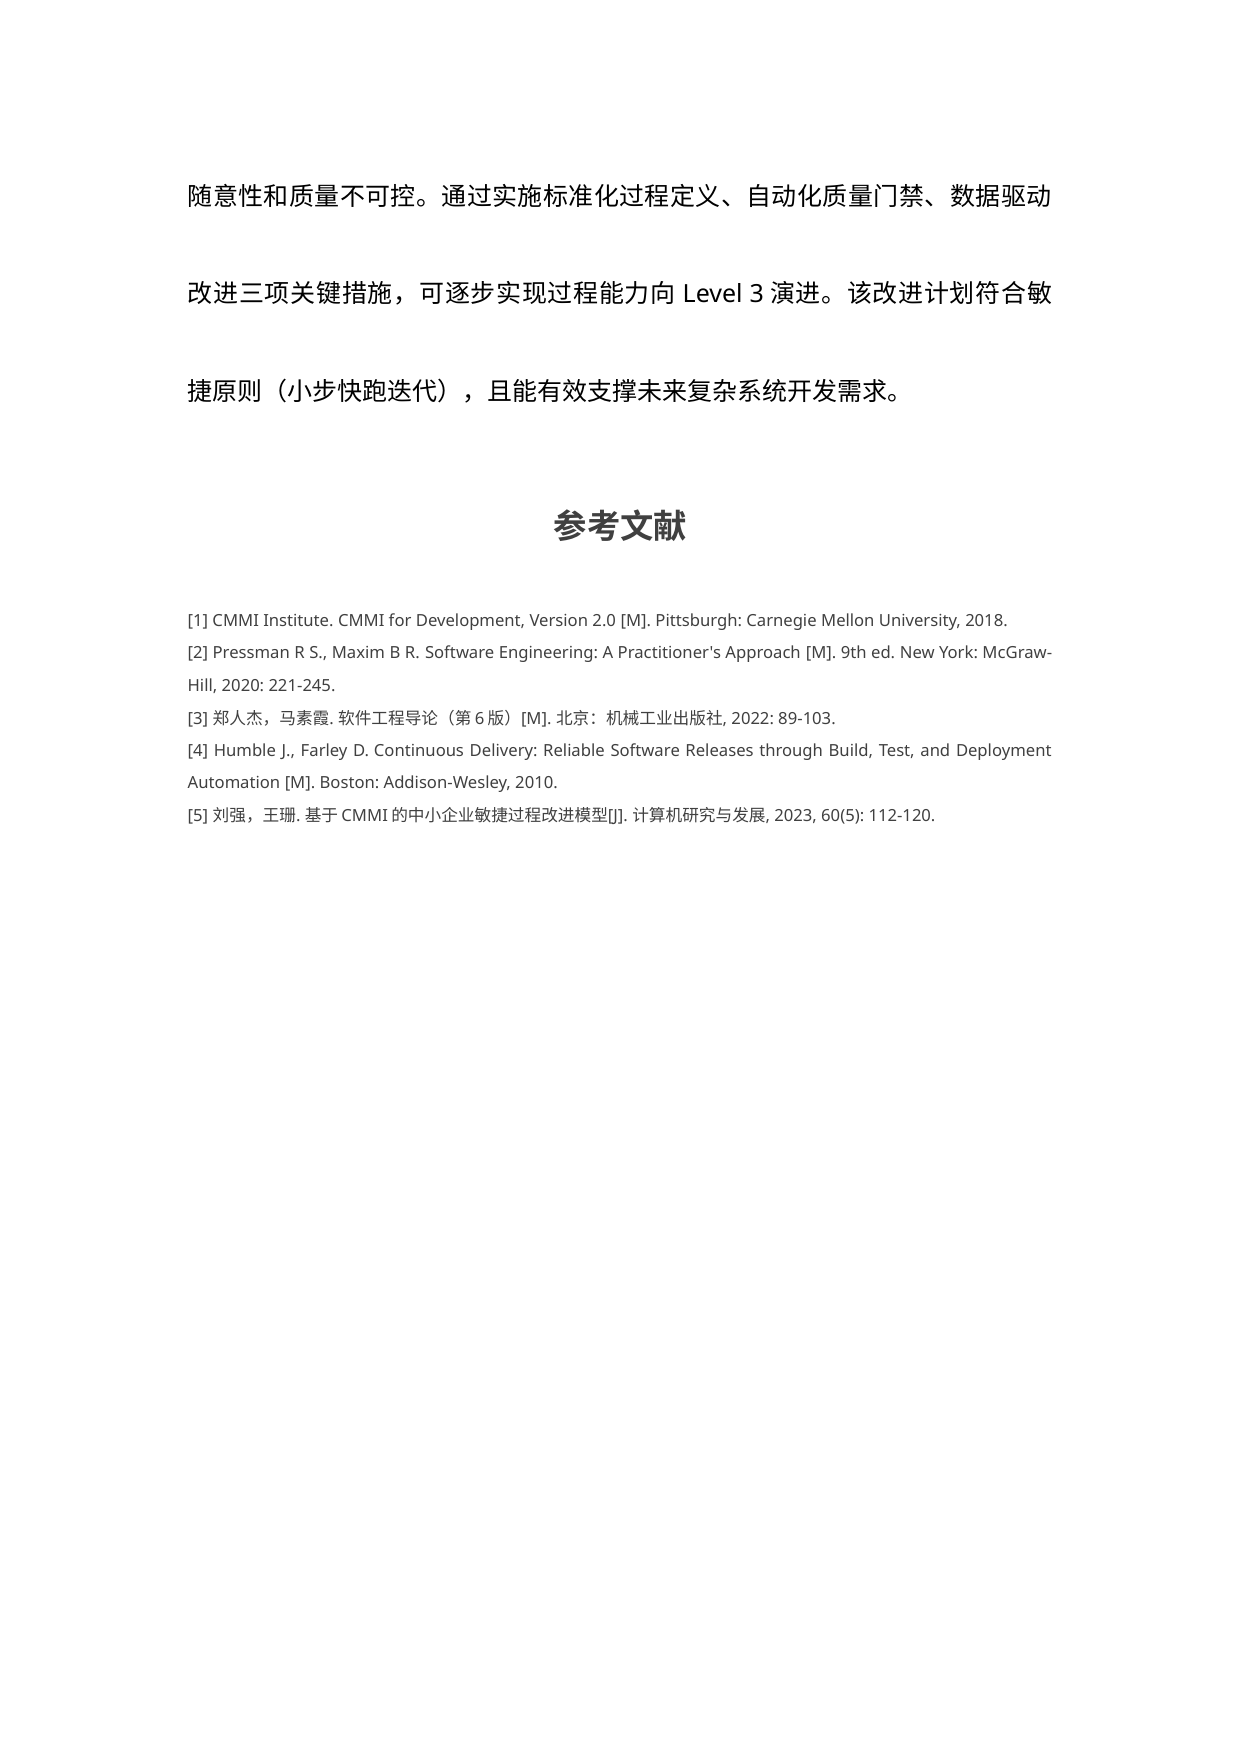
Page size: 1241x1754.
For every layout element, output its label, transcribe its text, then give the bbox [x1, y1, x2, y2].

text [187, 162, 1053, 422]
subtitle 参考文献 [187, 492, 1053, 557]
text [1] CMMI Institute. CMMI for Development, Version 2.0 [M]. Pittsburgh: Carnegie Mellon University, 2018. [2] Pressman R S., Maxim B R. Software Engineering: A Practitioner's Approach [M]. 9th ed. New York: McGraw-Hill, 2020: 221-245. [3] 郑人杰，马素霞. 软件工程导论（第6版）[M]. 北京：机械工业出版社, 2022: 89-103. [4] Humble J., Farley D. Continuous Delivery: Reliable Software Releases through Build, Test, and Deployment Automation [M]. Boston: Addison-Wesley, 2010. [5] 刘强，王珊. 基于CMMI的中小企业敏捷过程改进模型[J]. 计算机研究与发展, 2023, 60(5): 112-120. [187, 571, 1053, 863]
